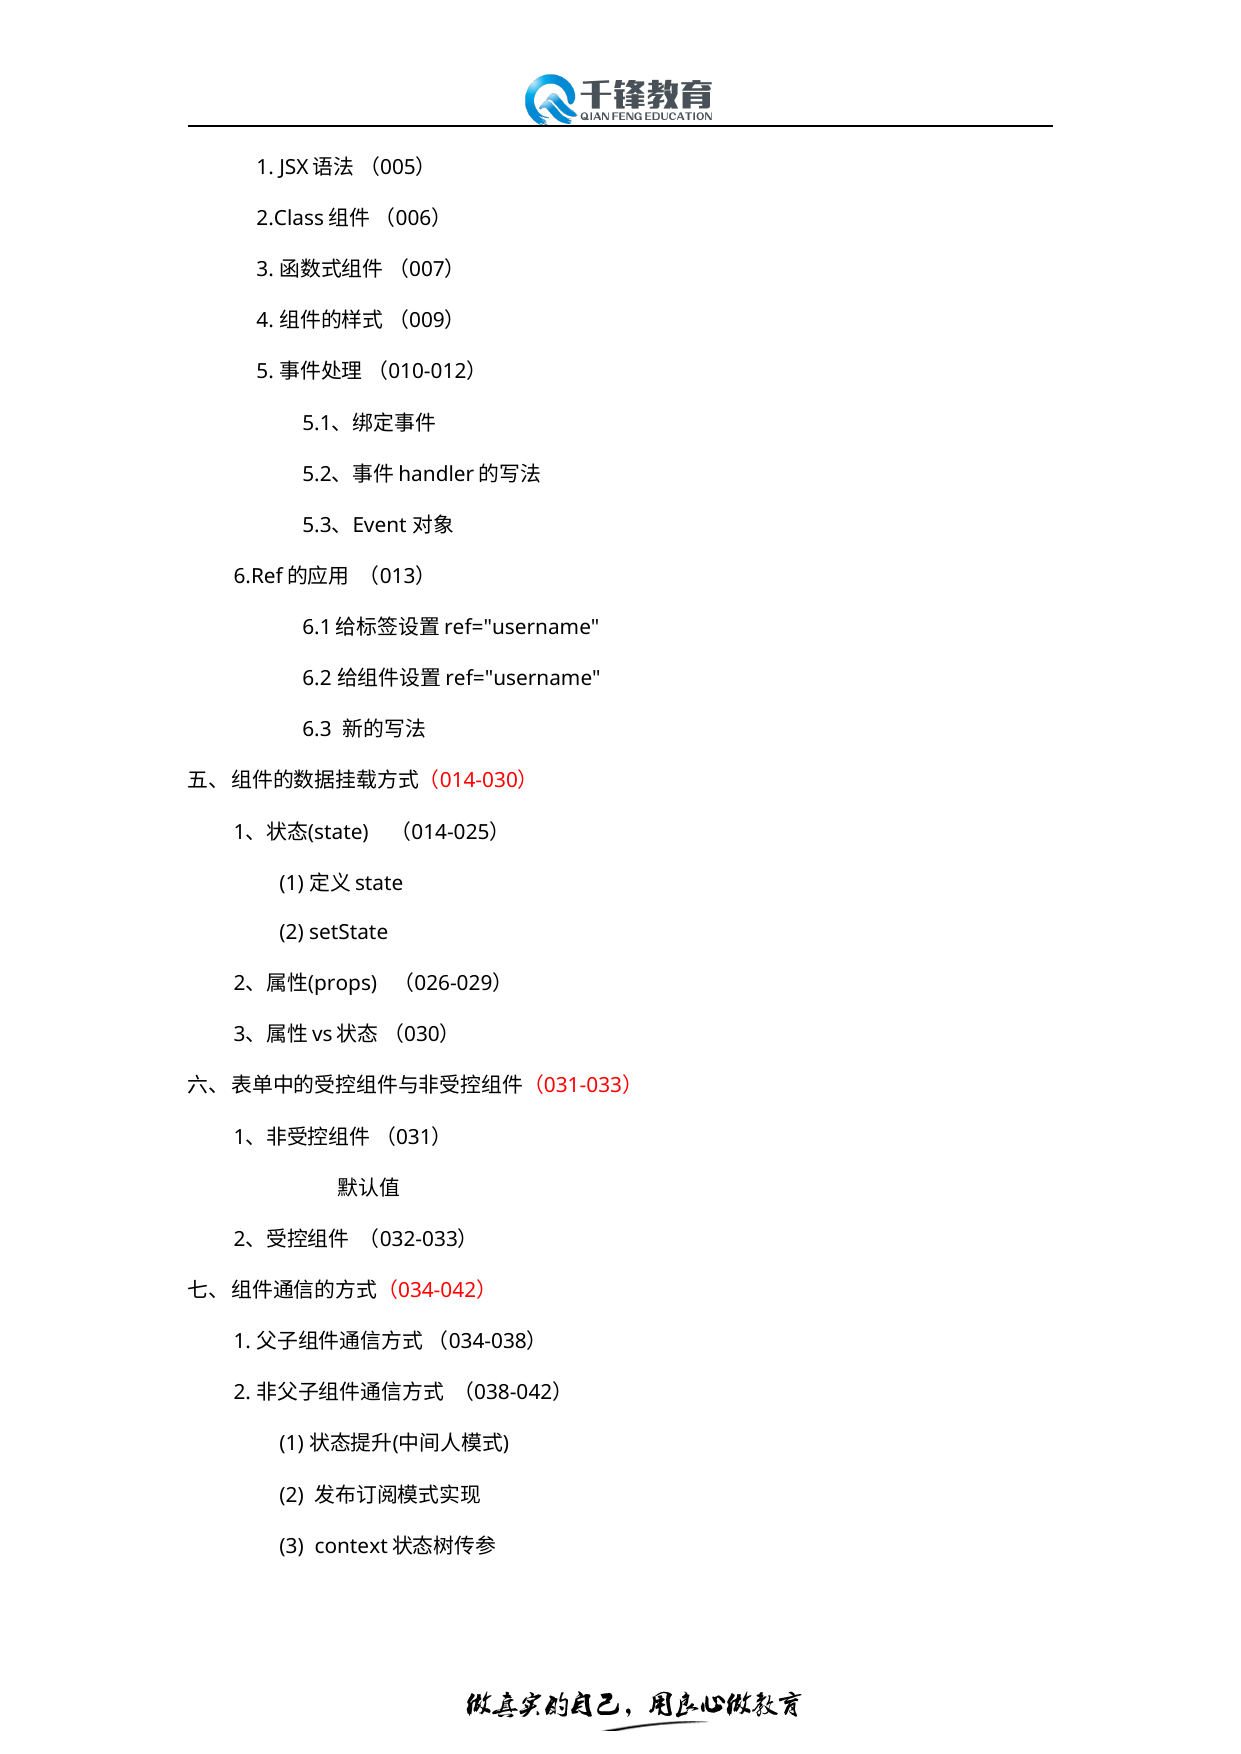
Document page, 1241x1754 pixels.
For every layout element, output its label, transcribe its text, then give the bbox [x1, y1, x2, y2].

text 2.Class组件 （006） [256, 201, 1053, 231]
text (3) context状态树传参 [279, 1529, 1053, 1559]
text (1) 定义state [279, 866, 1053, 896]
text 1、非受控组件 （031） [233, 1120, 1053, 1150]
text 3. 函数式组件 （007） [256, 252, 1053, 283]
text 6.2 给组件设置ref="username" [302, 661, 1053, 692]
text 5. 事件处理 （010-012） [256, 354, 1053, 385]
text 5.2、事件handler的写法 [302, 457, 1053, 487]
text 5.1、绑定事件 [302, 406, 1053, 436]
list 组件的数据挂载方式（014-030） [187, 764, 1053, 794]
text 5.3、Event 对象 [302, 508, 1053, 538]
text 1. 父子组件通信方式 （034-038） [233, 1324, 1053, 1355]
text 2、属性(props) （026-029） [233, 966, 1053, 997]
list 组件通信的方式（034-042） [187, 1273, 1053, 1303]
text 默认值 [308, 1171, 1053, 1201]
text 2. 非父子组件通信方式 （038-042） [233, 1376, 1053, 1406]
text 2、受控组件 （032-033） [233, 1222, 1053, 1252]
text 6.3 新的写法 [302, 713, 1053, 743]
text 4. 组件的样式 （009） [256, 303, 1053, 334]
text 3、属性vs状态 （030） [233, 1018, 1053, 1048]
picture [524, 73, 716, 125]
text 1. JSX语法 （005） [256, 150, 1053, 180]
text 1、状态(state) （014-025） [233, 815, 1053, 845]
text 6.Ref的应用 （013） [233, 559, 1053, 589]
picture [422, 1681, 818, 1734]
list 表单中的受控组件与非受控组件（031-033） [187, 1069, 1053, 1099]
text (1) 状态提升(中间人模式) [279, 1427, 1053, 1457]
text (2) setState [279, 917, 1053, 946]
text 6.1给标签设置ref="username" [302, 610, 1053, 641]
text (2) 发布订阅模式实现 [279, 1478, 1053, 1508]
